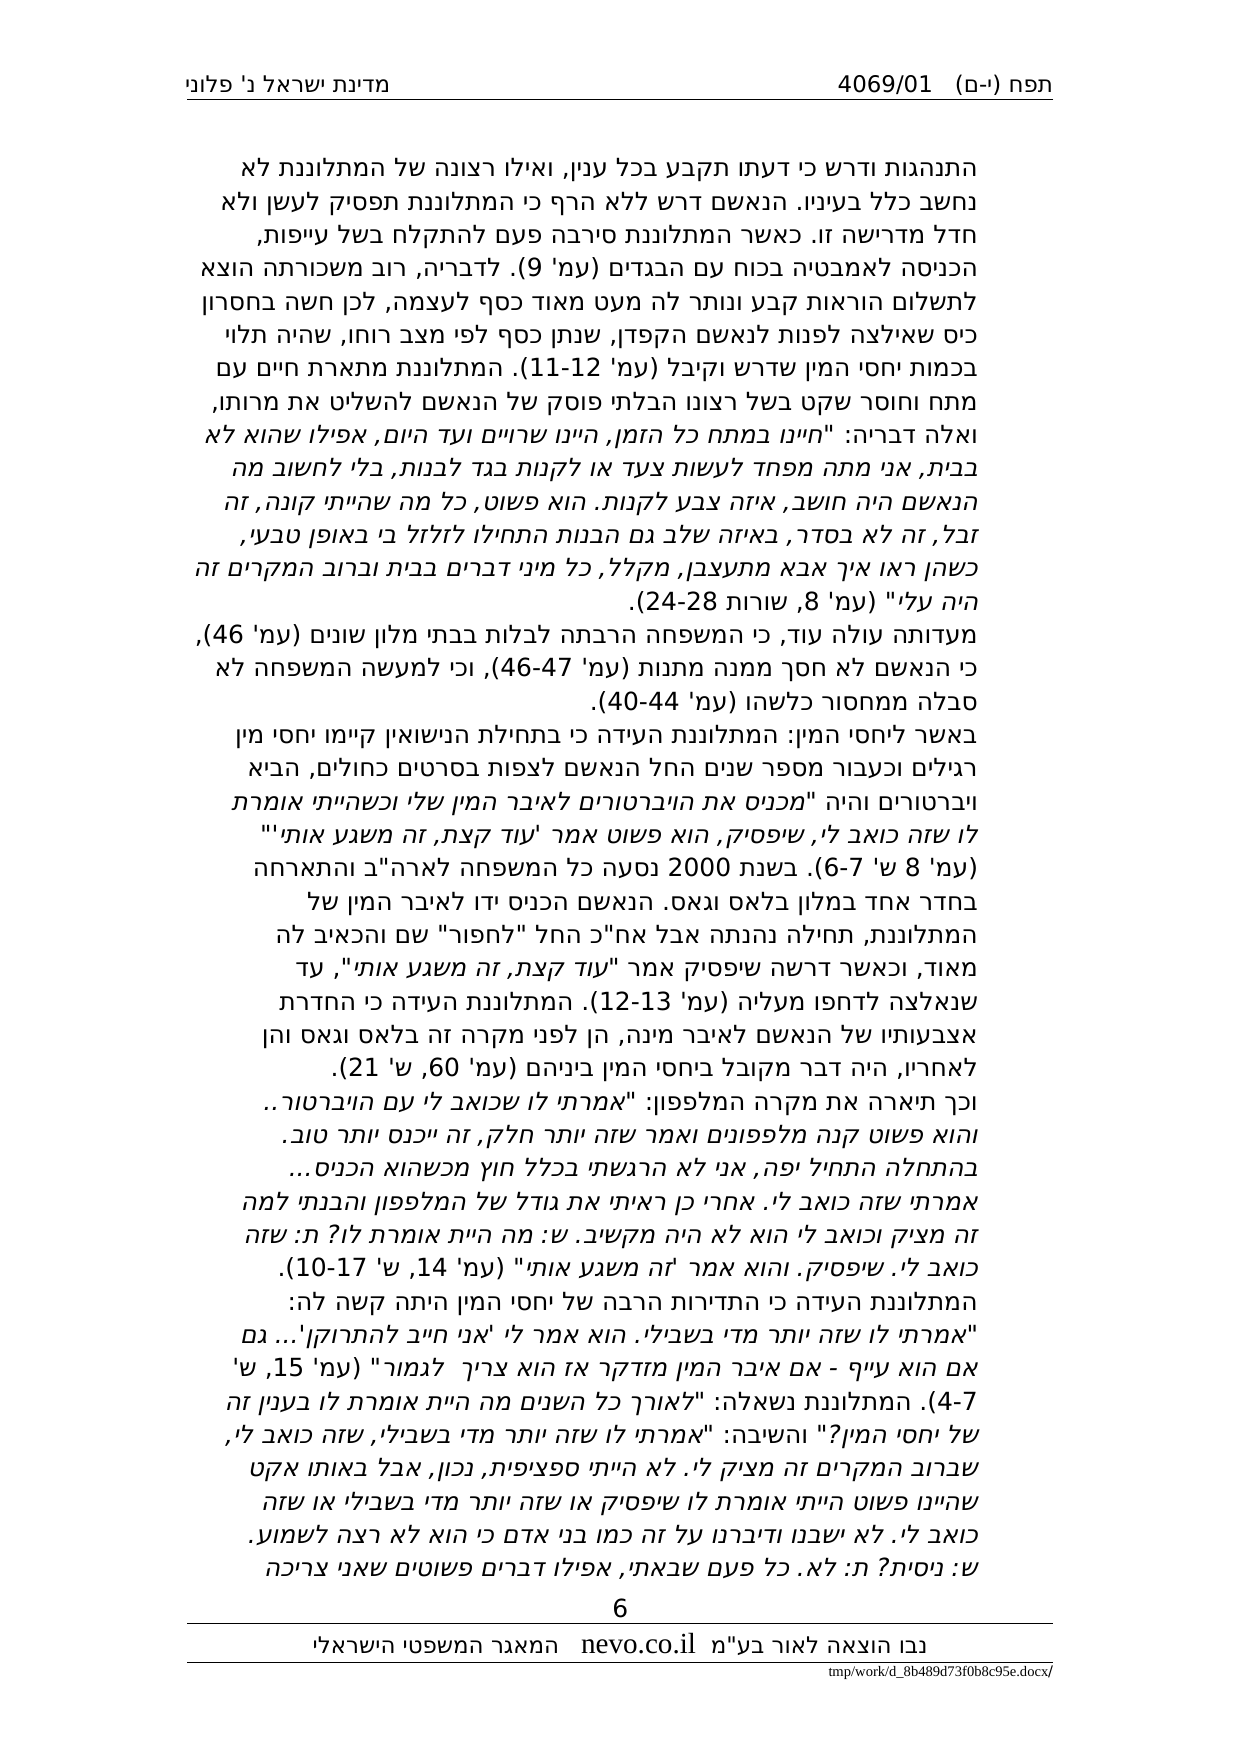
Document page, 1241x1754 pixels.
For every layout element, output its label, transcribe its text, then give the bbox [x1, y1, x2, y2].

text באשר ליחסי המין: המתלוננת העידה כי בתחילת הנישואין קיימו יחסי מין רגילים וכעבור מספר שנים החל הנאשם לצפות בסרטים כחולים, הביא ויברטורים והיה "מכניס את הויברטורים לאיבר המין שלי וכשהייתי אומרת לו שזה כואב לי, שיפסיק, הוא פשוט אמר 'עוד קצת, זה משגע אותי'" (עמ' 8 ש' 6-7). בשנת 2000 נסעה כל המשפחה לארה"ב והתארחה בחדר אחד במלון בלאס וגאס. הנאשם הכניס ידו לאיבר המין של המתלוננת, תחילה נהנתה אבל אח"כ החל "לחפור" שם והכאיב לה מאוד, וכאשר דרשה שיפסיק אמר "עוד קצת, זה משגע אותי", עד שנאלצה לדחפו מעליה (עמ' 12-13). המתלוננת העידה כי החדרת אצבעותיו של הנאשם לאיבר מינה, הן לפני מקרה זה בלאס וגאס והן לאחריו, היה דבר מקובל ביחסי המין ביניהם (עמ' 60, ש' 21). [217, 717, 1053, 1083]
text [187, 150, 1053, 617]
text מעדותה עולה עוד, כי המשפחה הרבתה לבלות בבתי מלון שונים (עמ' 46), כי הנאשם לא חסך ממנה מתנות (עמ' 46-47), וכי למעשה המשפחה לא סבלה ממחסור כלשהו (עמ' 40-44). [187, 617, 1053, 717]
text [217, 1083, 978, 1583]
